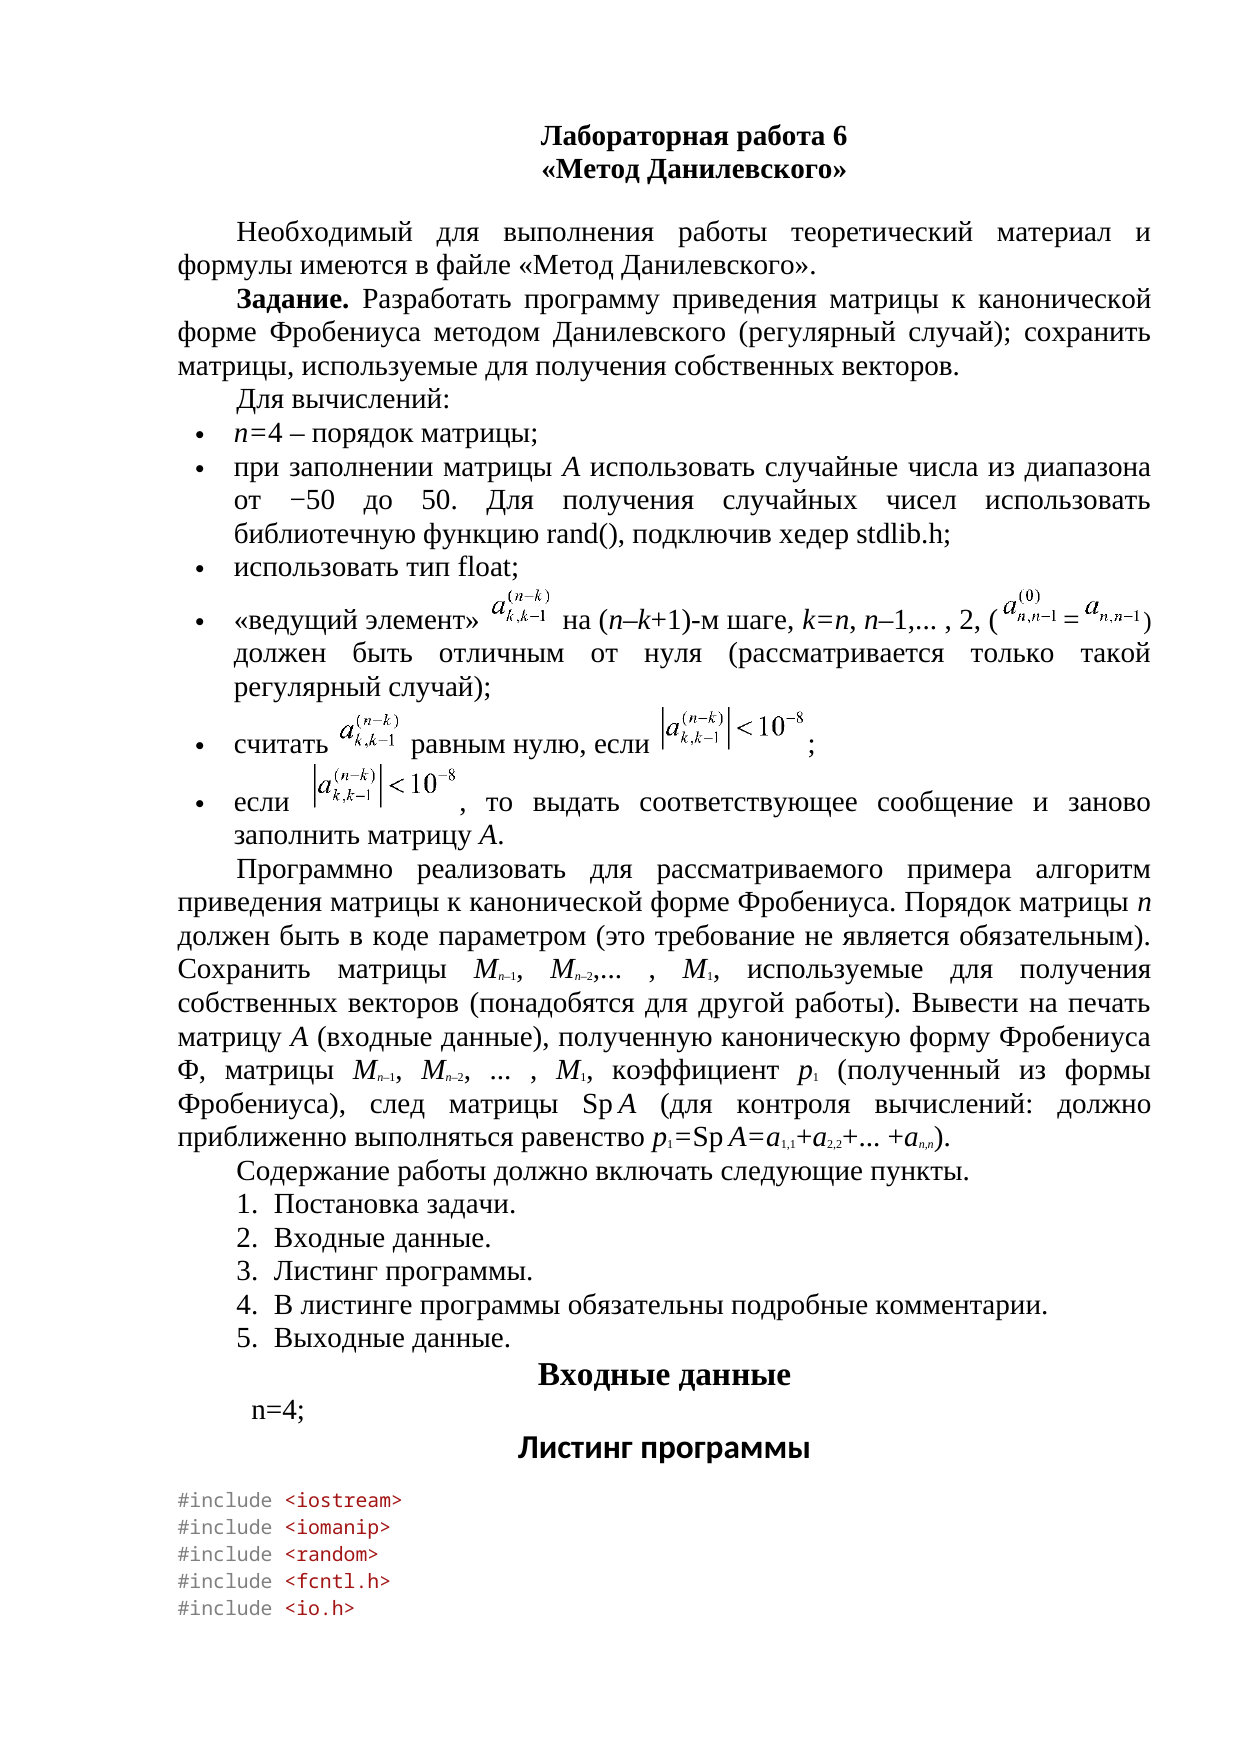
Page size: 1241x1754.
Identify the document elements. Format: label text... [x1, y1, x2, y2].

text #include <random> [177, 1541, 1152, 1568]
text Листинг программы [177, 1426, 1152, 1467]
picture [487, 582, 555, 630]
text Содержание работы должно включать следующие пункты. [177, 1153, 1152, 1186]
list n=4 – порядок матрицы; [196, 415, 1152, 449]
picture [335, 707, 404, 754]
text #include <iostream> [177, 1487, 1152, 1514]
text «Метод Данилевского» [177, 152, 1152, 185]
picture [309, 760, 459, 812]
list при заполнении матрицы A использовать случайные числа из диапазона от −50 до 50. Для получения случайных чисел использовать библиотечную функцию rand(), подключив хедер stdlib.h; [196, 449, 1152, 549]
list если , то выдать соответствующее сообщение и заново заполнить матрицу A. [196, 760, 1152, 851]
list Листинг программы. [236, 1253, 1152, 1287]
list использовать тип float; [196, 549, 1152, 583]
picture [998, 582, 1061, 630]
list Входные данные. [236, 1220, 1152, 1253]
list Постановка задачи. [236, 1186, 1152, 1220]
list считать равным нулю, если ; [196, 702, 1152, 760]
text Программно реализовать для рассматриваемого примера алгоритм приведения матрицы к канонической форме Фробениуса. Порядок матрицы n должен быть в коде параметром (это требование не является обязательным). Сохранить матрицы Mn–1, Mn–2,... , M1, используемые для получения собственных векторов (понадобятся для другой работы). Вывести на печать матрицу A (входные данные), полученную каноническую форму Фробениуса Φ, матрицы Mn–1, Mn–2, ... , M1, коэффициент p1 (полученный из формы Фробениуса), след матрицы Sp A (для контроля вычислений: должно приближенно выполняться равенство p1=Sp A=a1,1+a2,2+... +an,n). [177, 851, 1152, 1153]
list «ведущий элемент» на (n–k+1)-м шаге, k=n, n–1,... , 2, (=) должен быть отличным от нуля (рассматривается только такой регулярный случай); [196, 583, 1152, 702]
text Необходимый для выполнения работы теоретический материал и формулы имеются в файле «Метод Данилевского». [177, 214, 1152, 281]
text n=4; [177, 1392, 1152, 1426]
text #include <fcntl.h> [177, 1568, 1152, 1594]
text Входные данные [177, 1354, 1152, 1392]
picture [1080, 585, 1144, 630]
text #include <iomanip> [177, 1514, 1152, 1541]
text Для вычислений: [177, 382, 1152, 415]
text Задание. Разработать программу приведения матрицы к канонической форме Фробениуса методом Данилевского (регулярный случай); сохранить матрицы, используемые для получения собственных векторов. [177, 281, 1152, 382]
text #include <io.h> [177, 1594, 1152, 1622]
list В листинге программы обязательны подробные комментарии. [236, 1287, 1152, 1321]
list Выходные данные. [236, 1321, 1152, 1354]
text Лабораторная работа 6 [177, 118, 1152, 152]
picture [657, 702, 808, 754]
